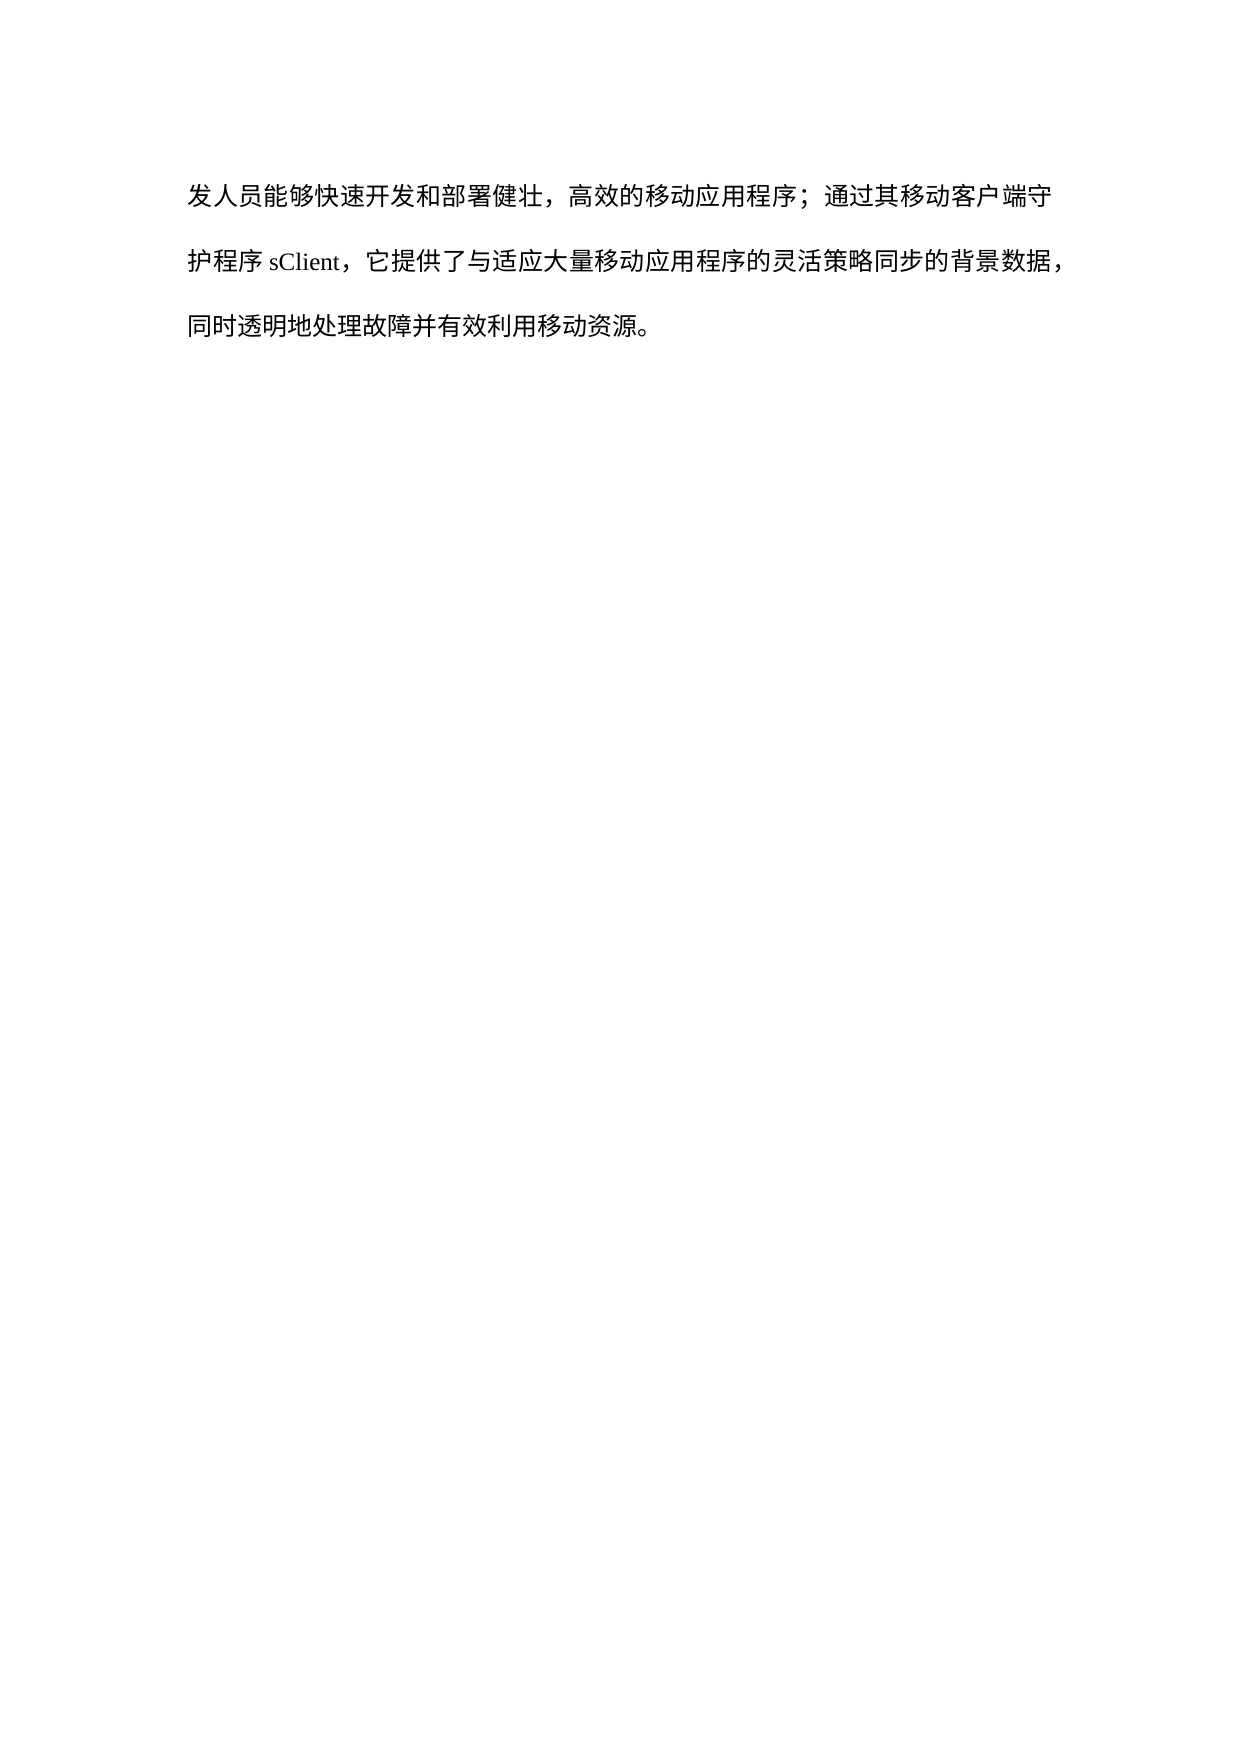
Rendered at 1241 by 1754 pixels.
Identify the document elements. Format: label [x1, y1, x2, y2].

list [187, 162, 1053, 357]
